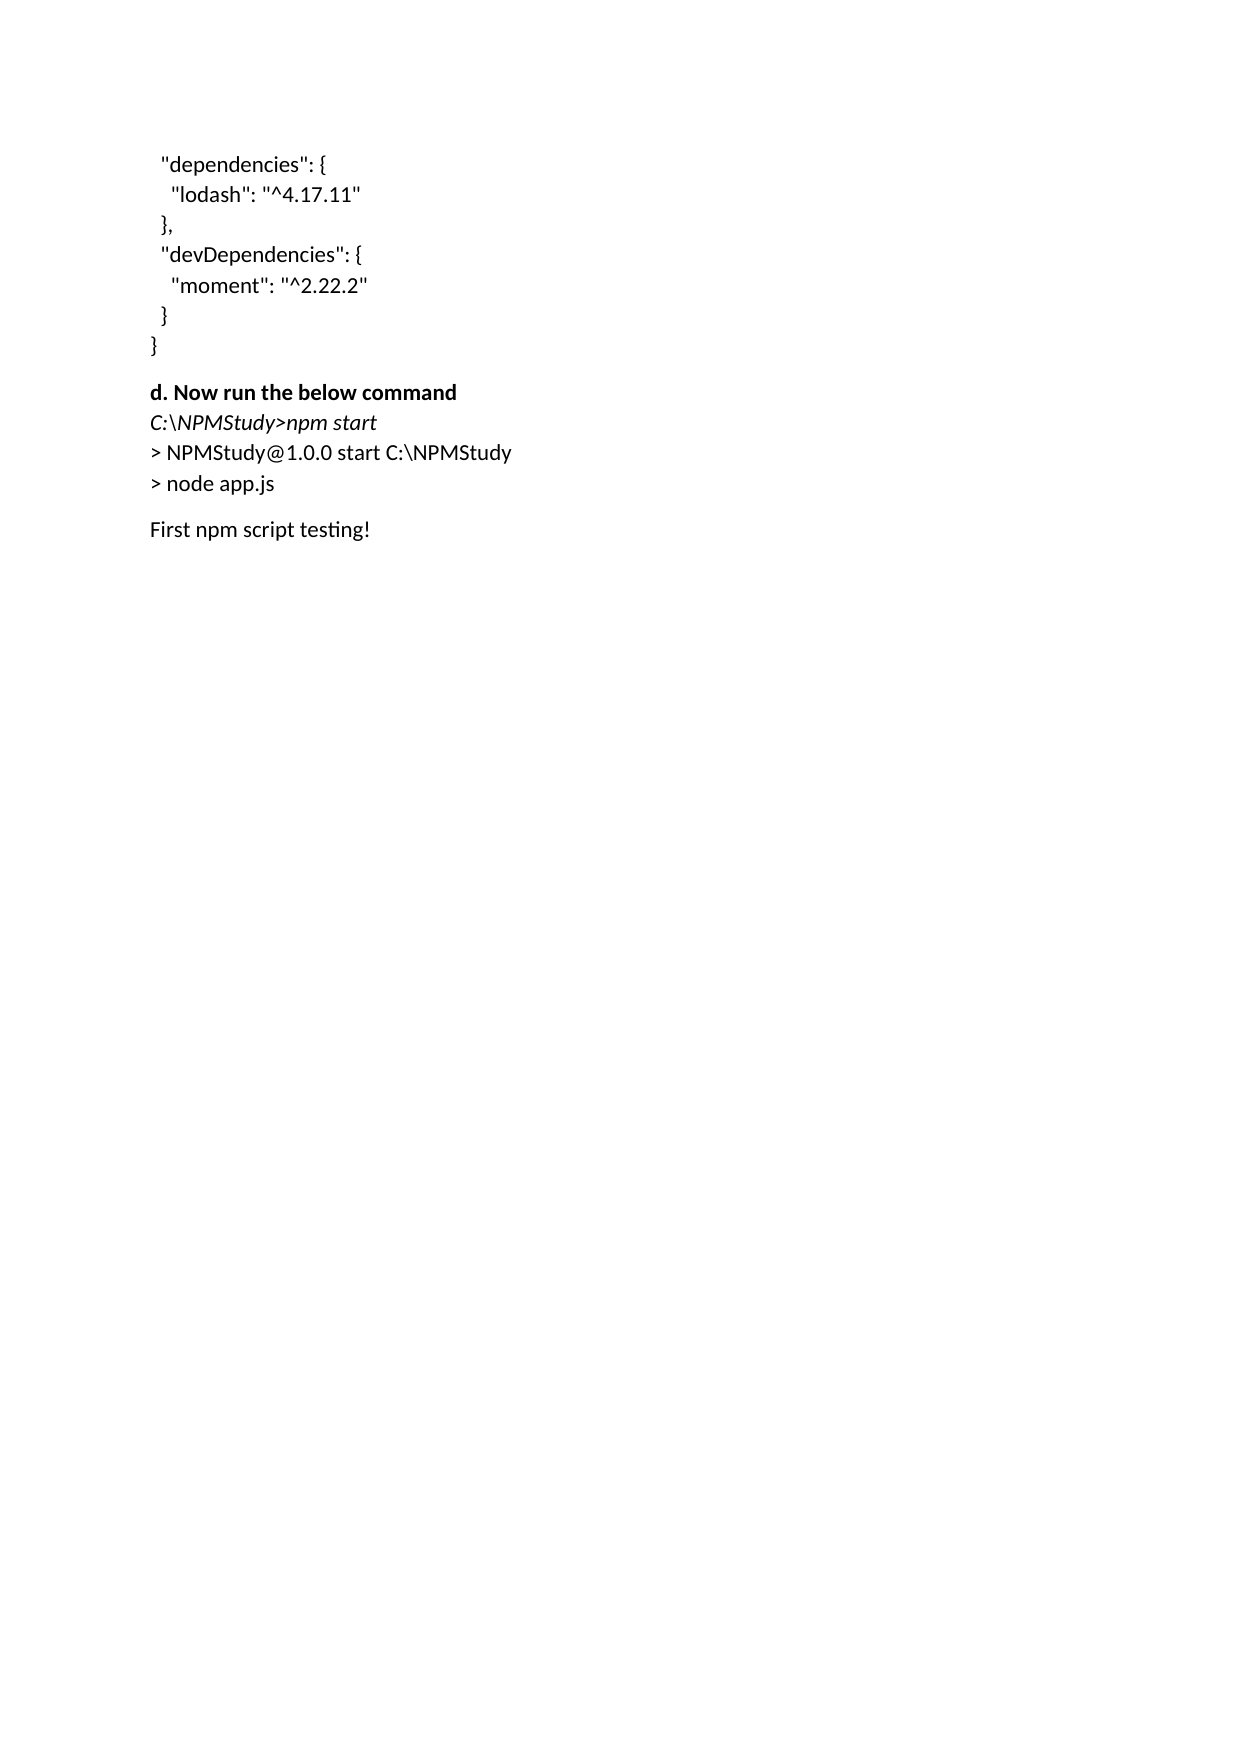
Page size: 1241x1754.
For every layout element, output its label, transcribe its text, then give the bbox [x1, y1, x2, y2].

text First npm script testing! [150, 516, 1090, 544]
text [150, 150, 1090, 359]
text d. Now run the below command C:\NPMStudy>npm start > NPMStudy@1.0.0 start C:\NPMStudy > node app.js [150, 378, 1090, 497]
